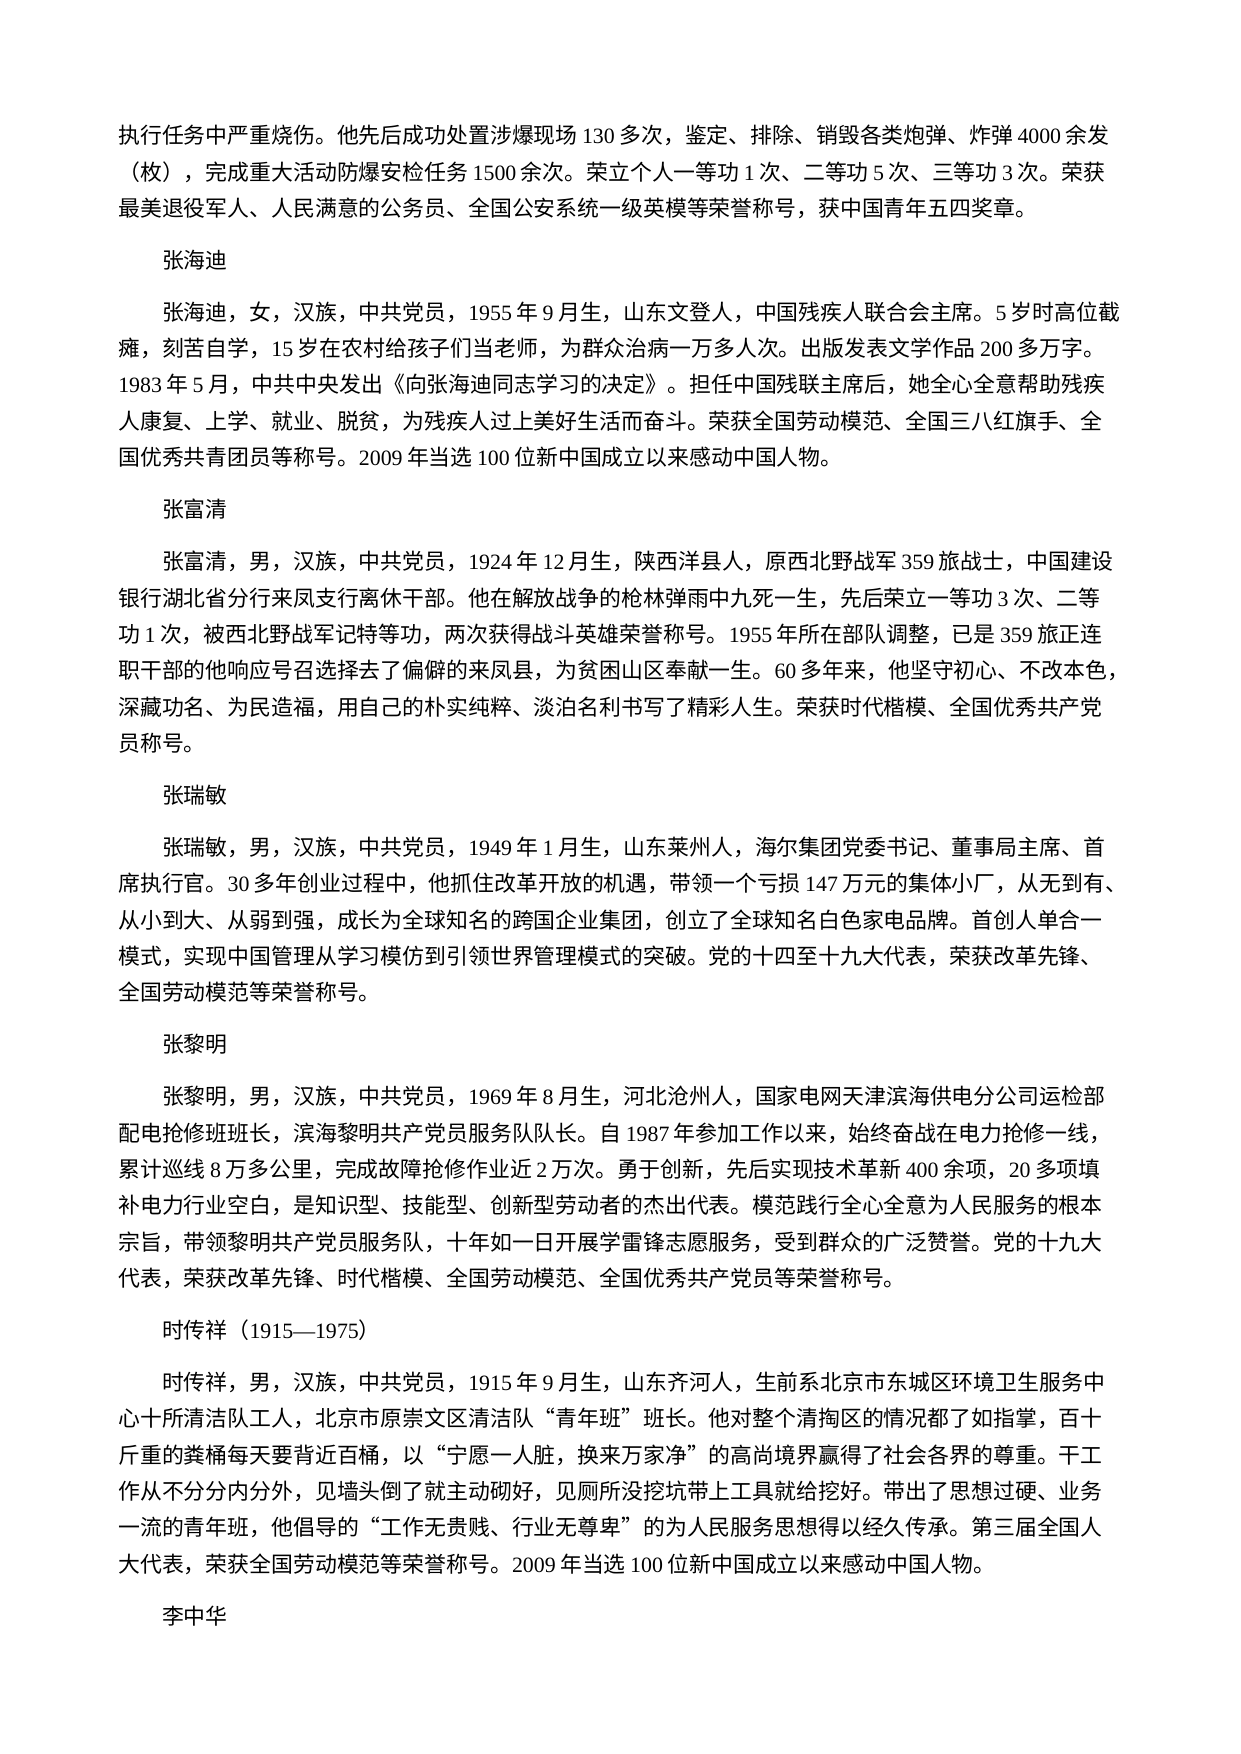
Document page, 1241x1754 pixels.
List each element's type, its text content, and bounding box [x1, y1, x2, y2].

text 张瑞敏 [118, 778, 1122, 809]
text 张海迪 [118, 243, 1122, 274]
text 张富清，男，汉族，中共党员，1924年12月生，陕西洋县人，原西北野战军359旅战士，中国建设银行湖北省分行来凤支行离休干部。他在解放战争的枪林弹雨中九死一生，先后荣立一等功3次、二等功1次，被西北野战军记特等功，两次获得战斗英雄荣誉称号。1955年所在部队调整，已是359旅正连职干部的他响应号召选择去了偏僻的来凤县，为贫困山区奉献一生。60多年来，他坚守初心、不改本色，深藏功名、为民造福，用自己的朴实纯粹、淡泊名利书写了精彩人生。荣获时代楷模、全国优秀共产党员称号。 [118, 544, 1122, 758]
text 张黎明 [118, 1027, 1122, 1059]
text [118, 118, 1122, 222]
text 时传祥，男，汉族，中共党员，1915年9月生，山东齐河人，生前系北京市东城区环境卫生服务中心十所清洁队工人，北京市原崇文区清洁队“青年班”班长。他对整个清掏区的情况都了如指掌，百十斤重的粪桶每天要背近百桶，以“宁愿一人脏，换来万家净”的高尚境界赢得了社会各界的尊重。干工作从不分分内分外，见墙头倒了就主动砌好，见厕所没挖坑带上工具就给挖好。带出了思想过硬、业务一流的青年班，他倡导的“工作无贵贱、行业无尊卑”的为人民服务思想得以经久传承。第三届全国人大代表，荣获全国劳动模范等荣誉称号。2009年当选100位新中国成立以来感动中国人物。 [118, 1365, 1122, 1578]
text 张黎明，男，汉族，中共党员，1969年8月生，河北沧州人，国家电网天津滨海供电分公司运检部配电抢修班班长，滨海黎明共产党员服务队队长。自1987年参加工作以来，始终奋战在电力抢修一线，累计巡线8万多公里，完成故障抢修作业近2万次。勇于创新，先后实现技术革新400余项，20多项填补电力行业空白，是知识型、技能型、创新型劳动者的杰出代表。模范践行全心全意为人民服务的根本宗旨，带领黎明共产党员服务队，十年如一日开展学雷锋志愿服务，受到群众的广泛赞誉。党的十九大代表，荣获改革先锋、时代楷模、全国劳动模范、全国优秀共产党员等荣誉称号。 [118, 1079, 1122, 1293]
text 张瑞敏，男，汉族，中共党员，1949年1月生，山东莱州人，海尔集团党委书记、董事局主席、首席执行官。30多年创业过程中，他抓住改革开放的机遇，带领一个亏损147万元的集体小厂，从无到有、从小到大、从弱到强，成长为全球知名的跨国企业集团，创立了全球知名白色家电品牌。首创人单合一模式，实现中国管理从学习模仿到引领世界管理模式的突破。党的十四至十九大代表，荣获改革先锋、全国劳动模范等荣誉称号。 [118, 830, 1122, 1007]
text 张海迪，女，汉族，中共党员，1955年9月生，山东文登人，中国残疾人联合会主席。5岁时高位截瘫，刻苦自学，15岁在农村给孩子们当老师，为群众治病一万多人次。出版发表文学作品200多万字。1983年5月，中共中央发出《向张海迪同志学习的决定》。担任中国残联主席后，她全心全意帮助残疾人康复、上学、就业、脱贫，为残疾人过上美好生活而奋斗。荣获全国劳动模范、全国三八红旗手、全国优秀共青团员等称号。2009年当选100位新中国成立以来感动中国人物。 [118, 295, 1122, 472]
text 时传祥（1915—1975） [118, 1313, 1122, 1345]
text 张富清 [118, 492, 1122, 524]
text 李中华 [118, 1599, 1122, 1630]
